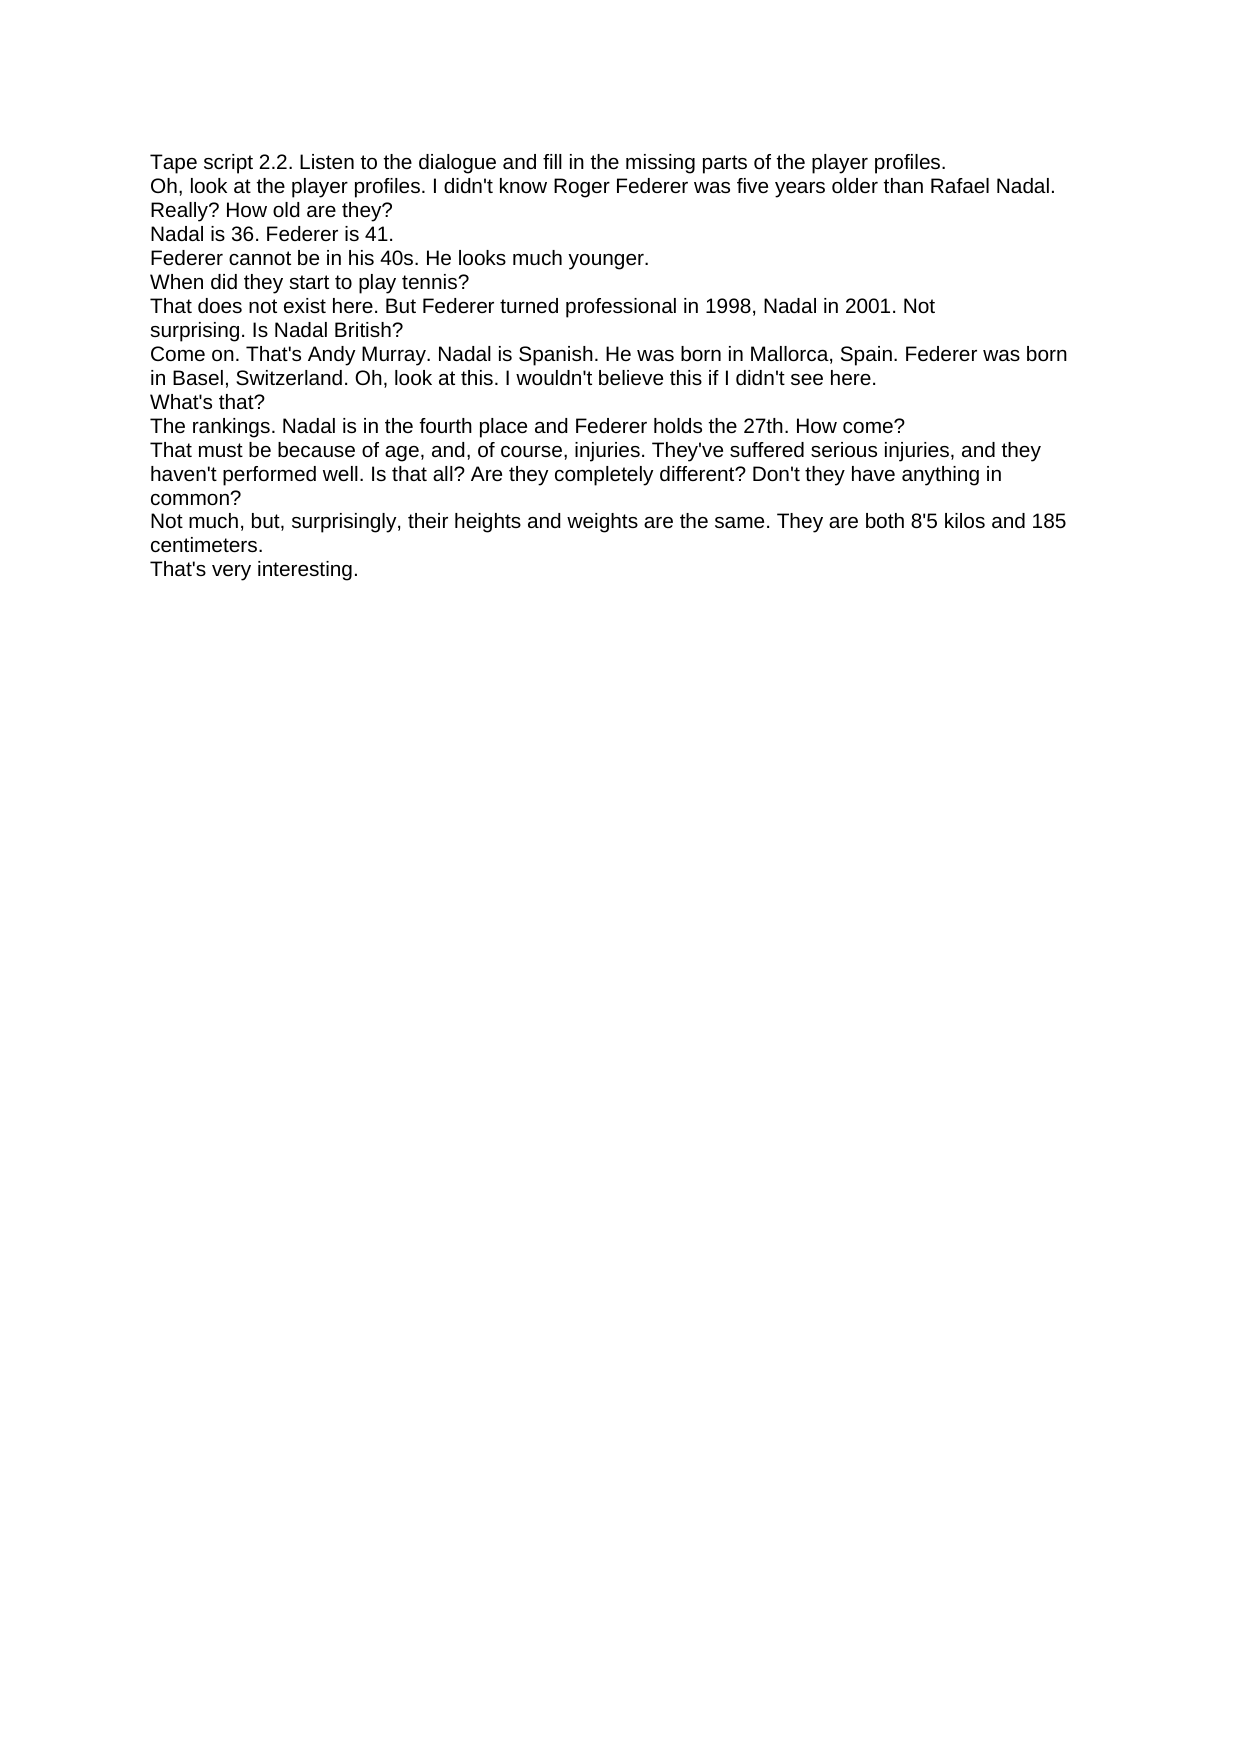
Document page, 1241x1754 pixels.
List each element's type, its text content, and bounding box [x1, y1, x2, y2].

text The rankings. Nadal is in the fourth place and Federer holds the 27th. How come? [150, 413, 1090, 437]
text Oh, look at the player profiles. I didn't know Roger Federer was five years older than Rafael Nadal. [150, 174, 1090, 198]
text Nadal is 36. Federer is 41. [150, 222, 1090, 246]
text surprising. Is Nadal British? [150, 318, 1090, 342]
text When did they start to play tennis? [150, 270, 1090, 294]
text Not much, but, surprisingly, their heights and weights are the same. They are both 8'5 kilos and 185 centimeters. [150, 509, 1090, 557]
text Federer cannot be in his 40s. He looks much younger. [150, 246, 1090, 270]
text Come on. That's Andy Murray. Nadal is Spanish. He was born in Mallorca, Spain. Federer was born in Basel, Switzerland. Oh, look at this. I wouldn't believe this if I didn't see here. [150, 342, 1090, 389]
text That does not exist here. But Federer turned professional in 1998, Nadal in 2001. Not [150, 294, 1090, 318]
text That must be because of age, and, of course, injuries. They've suffered serious injuries, and they haven't performed well. Is that all? Are they completely different? Don't they have anything in common? [150, 437, 1090, 509]
text That's very interesting. [150, 557, 1090, 581]
text Really? How old are they? [150, 198, 1090, 222]
text What's that? [150, 389, 1090, 413]
text Tape script 2.2. Listen to the dialogue and fill in the missing parts of the player profiles. [150, 150, 1090, 174]
